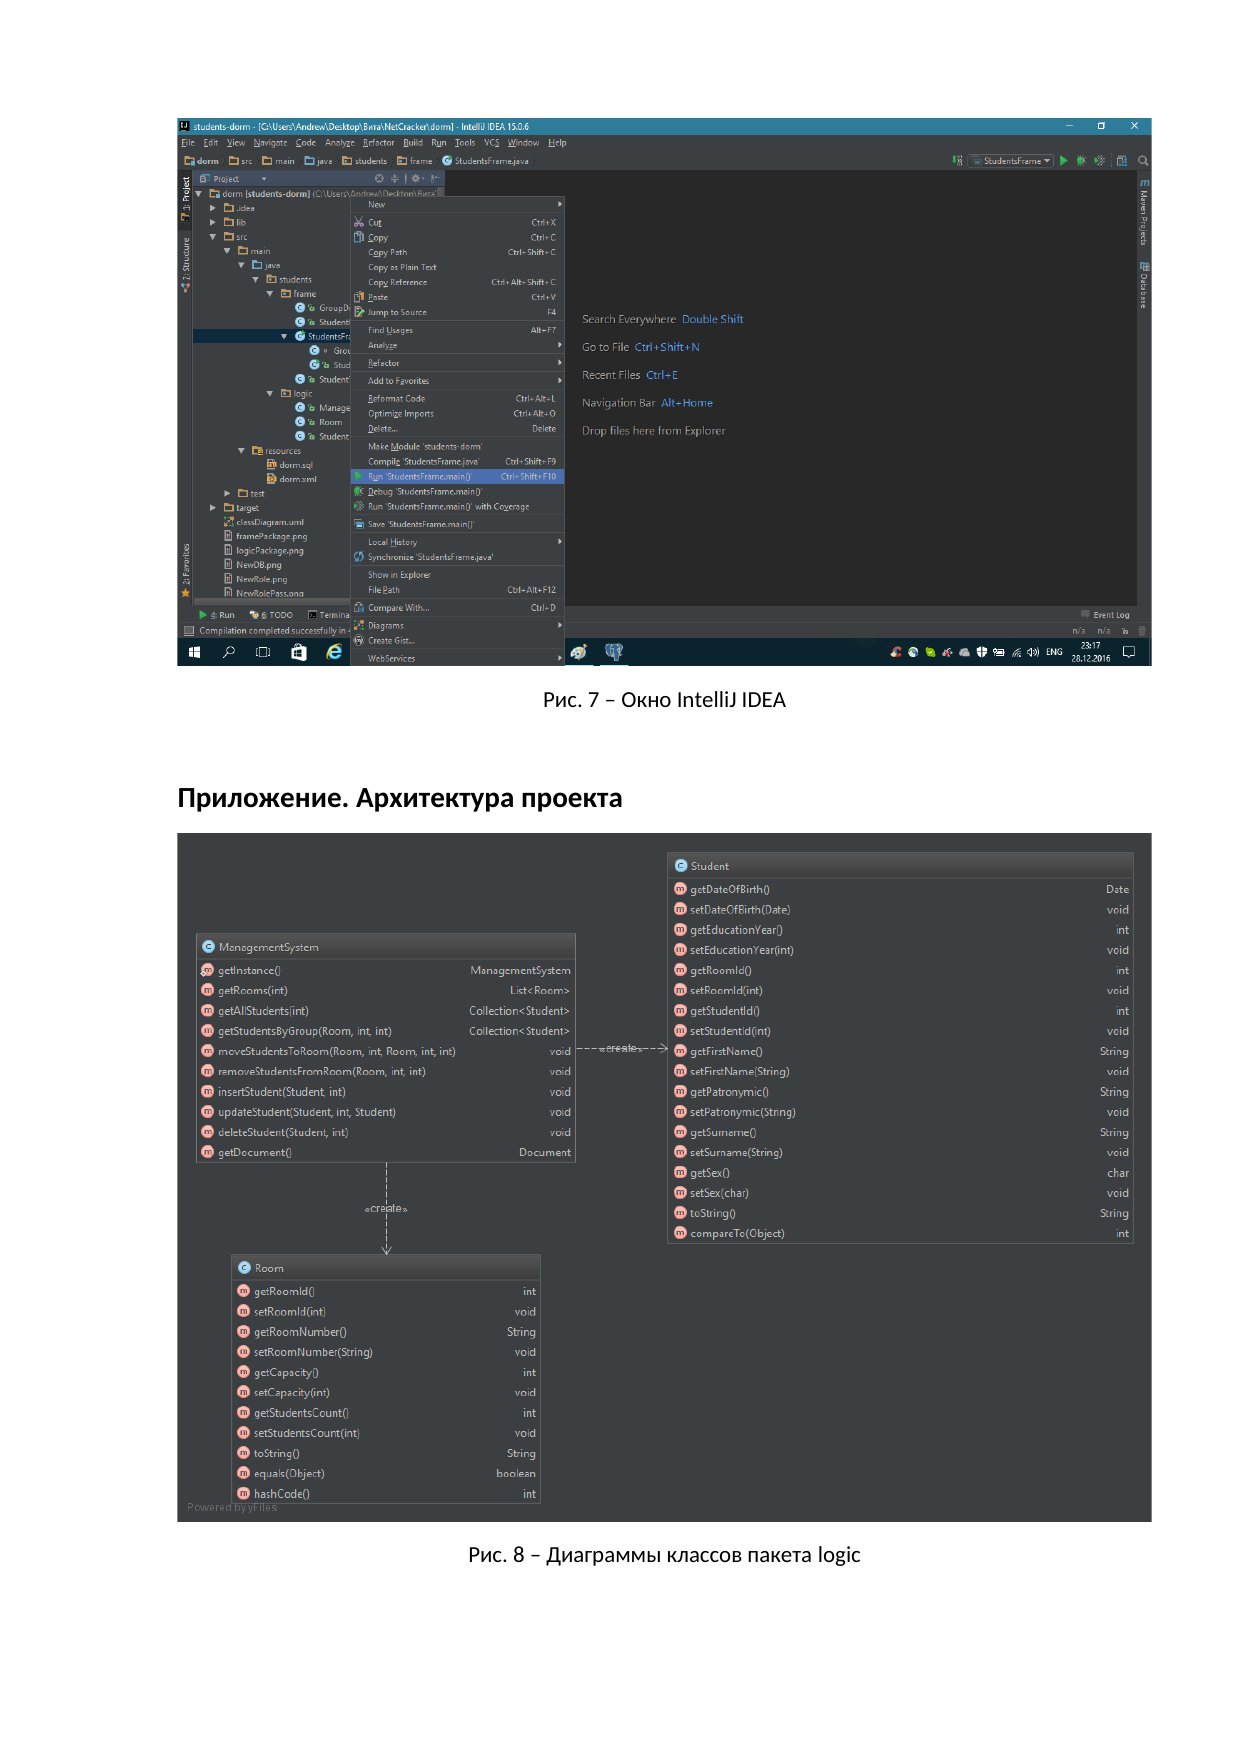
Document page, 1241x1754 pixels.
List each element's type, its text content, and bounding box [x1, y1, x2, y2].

picture [177, 118, 1152, 666]
text Приложение. Архитектура проекта [177, 779, 1152, 814]
picture [177, 833, 1152, 1522]
text Рис. 8 – Диаграммы классов пакета logic [177, 1541, 1152, 1568]
text Рис. 7 – Окно IntelliJ IDEA [177, 685, 1152, 713]
